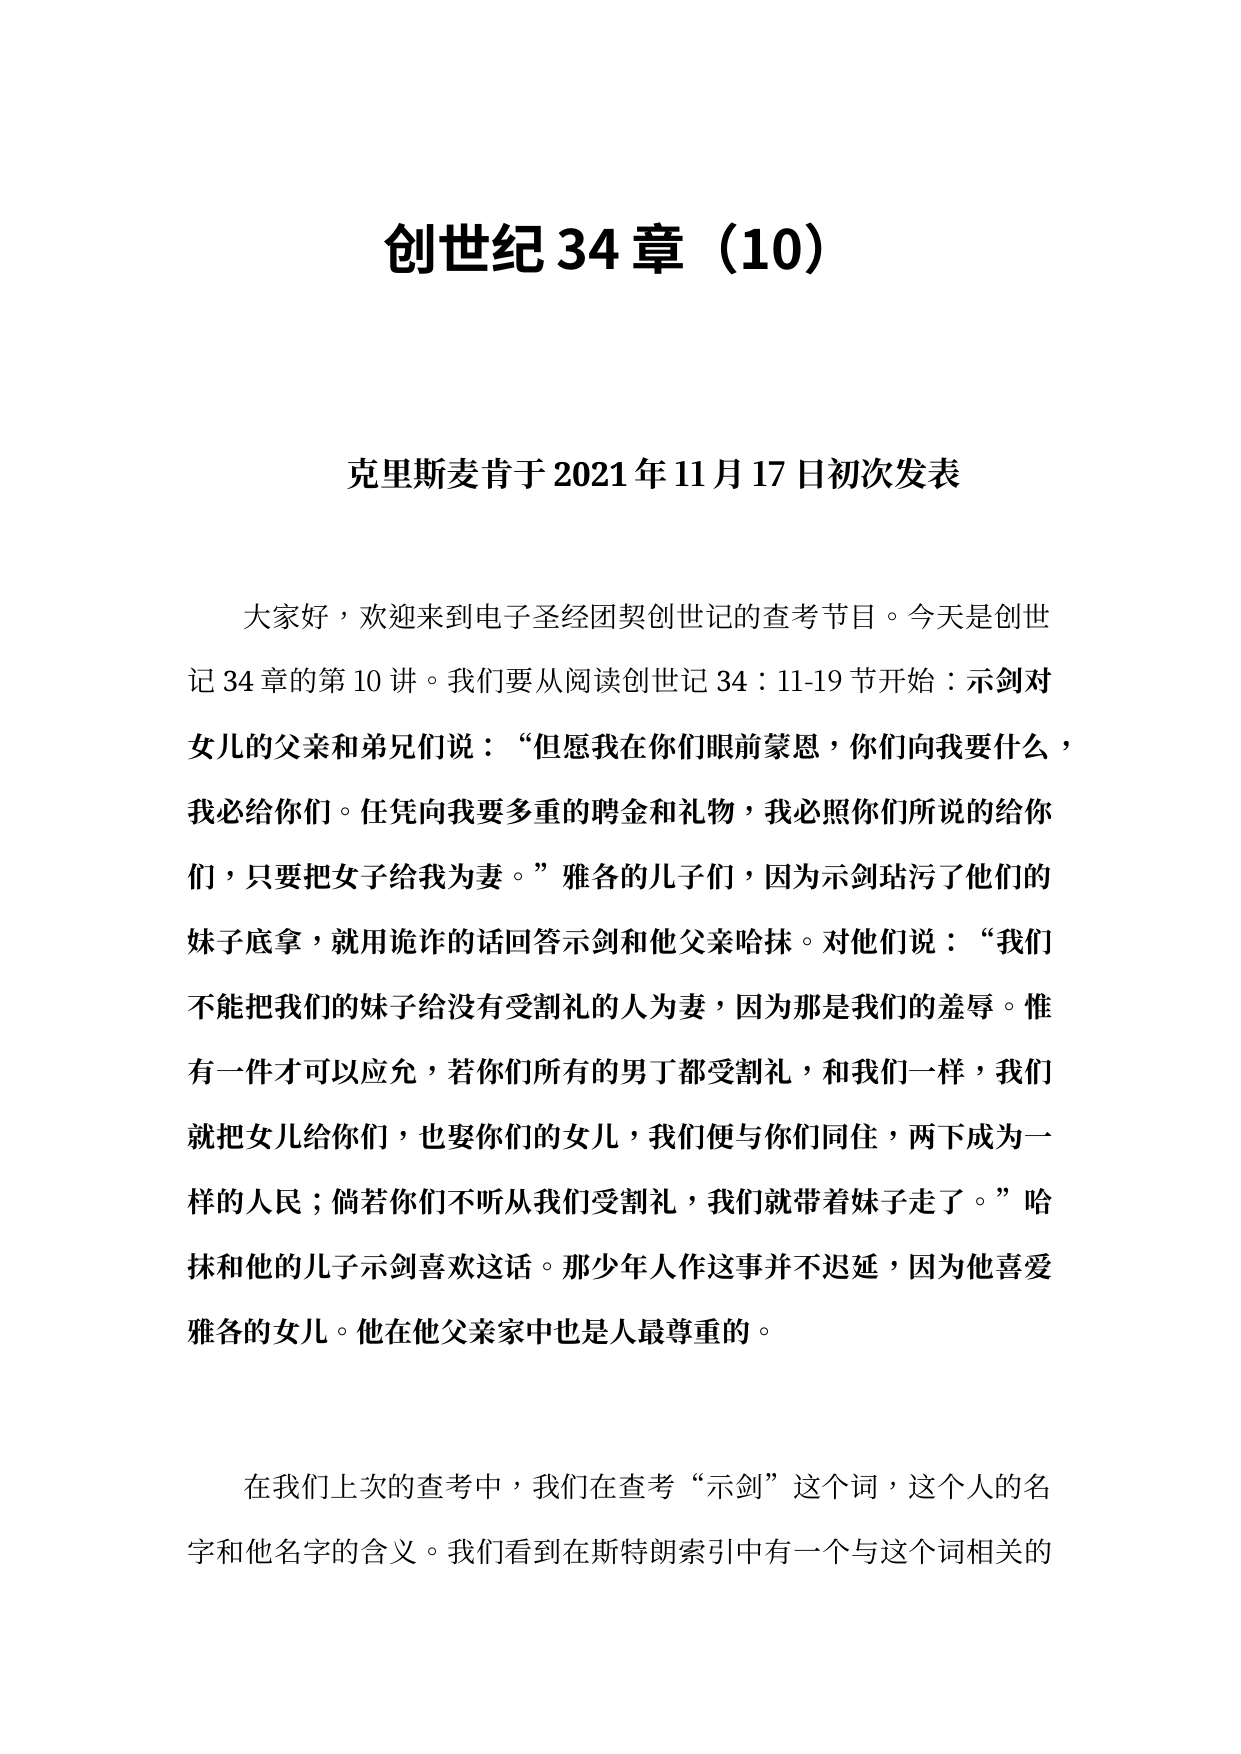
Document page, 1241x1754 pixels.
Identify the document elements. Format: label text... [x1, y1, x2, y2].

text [187, 1452, 1053, 1582]
subtitle 创世纪34章（10） [187, 197, 1053, 295]
text 大家好，欢迎来到电子圣经团契创世记的查考节目。今天是创世记34章的第10讲。我们要从阅读创世记34：11-19节开始：示剑对女儿的父亲和弟兄们说：“但愿我在你们眼前蒙恩，你们向我要什么，我必给你们。任凭向我要多重的聘金和礼物，我必照你们所说的给你们，只要把女子给我为妻。”雅各的儿子们，因为示剑玷污了他们的妹子底拿，就用诡诈的话回答示剑和他父亲哈抹。对他们说：“我们不能把我们的妹子给没有受割礼的人为妻，因为那是我们的羞辱。惟有一件才可以应允，若你们所有的男丁都受割礼，和我们一样，我们就把女儿给你们，也娶你们的女儿，我们便与你们同住，两下成为一样的人民；倘若你们不听从我们受割礼，我们就带着妹子走了。”哈抹和他的儿子示剑喜欢这话。那少年人作这事并不迟延，因为他喜爱雅各的女儿。他在他父亲家中也是人最尊重的。 [187, 582, 1053, 1362]
text 克里斯麦肯于2021年11月17日初次发表 [187, 440, 1053, 505]
